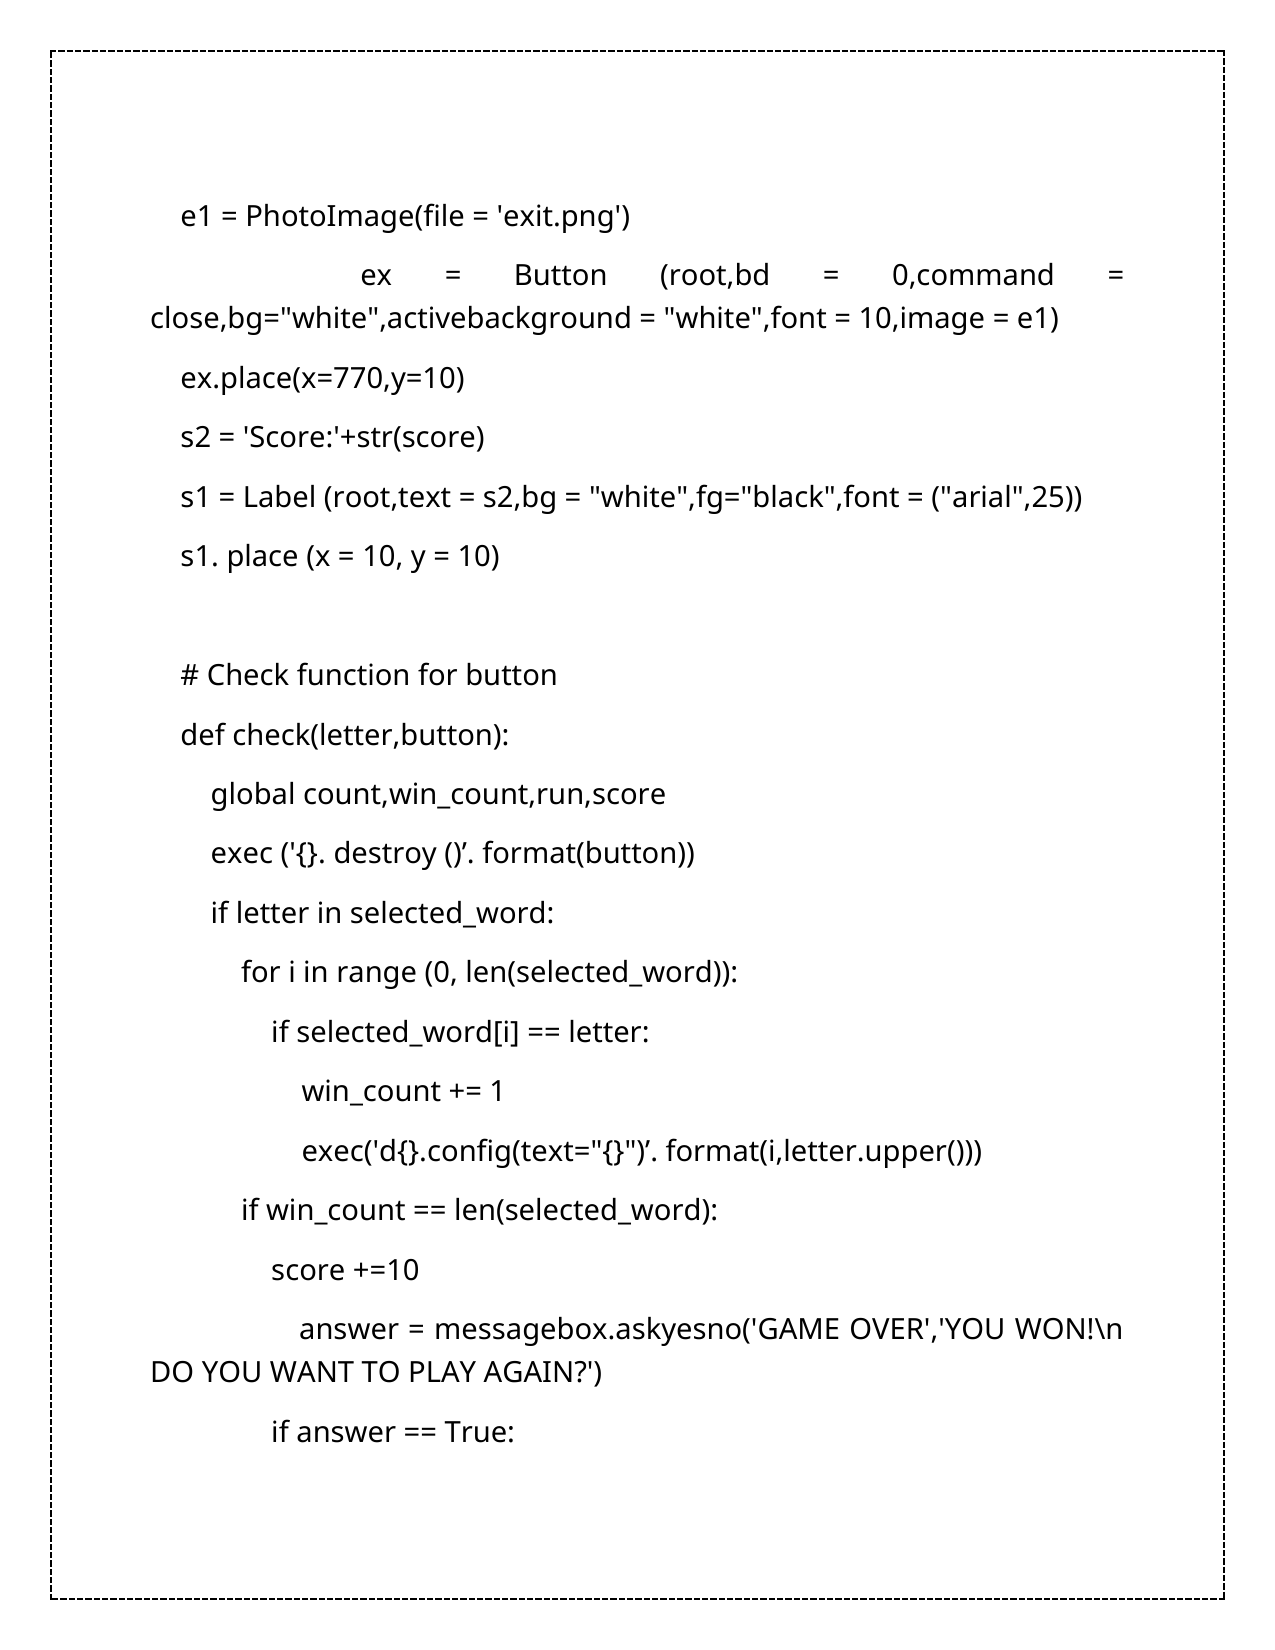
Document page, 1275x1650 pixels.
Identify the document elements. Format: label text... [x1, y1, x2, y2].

text ex = Button (root,bd = 0,command = close,bg="white",activebackground = "white",font = 10,image = e1) [150, 254, 1125, 337]
text if win_count == len(selected_word): [150, 1189, 1125, 1229]
text score +=10 [150, 1249, 1125, 1289]
text if selected_word[i] == letter: [150, 1011, 1125, 1051]
text s1. place (x = 10, y = 10) [150, 535, 1125, 575]
text s1 = Label (root,text = s2,bg = "white",fg="black",font = ("arial",25)) [150, 476, 1125, 516]
text answer = messagebox.askyesno('GAME OVER','YOU WON!\n DO YOU WANT TO PLAY AGAIN?') [150, 1308, 1125, 1391]
text global count,win_count,run,score [150, 773, 1125, 813]
text if letter in selected_word: [150, 892, 1125, 932]
text ex.place(x=770,y=10) [150, 357, 1125, 397]
text def check(letter,button): [150, 714, 1125, 753]
text s2 = 'Score:'+str(score) [150, 416, 1125, 456]
text e1 = PhotoImage(file = 'exit.png') [150, 195, 1125, 235]
text exec ('{}. destroy ()’. format(button)) [150, 833, 1125, 872]
text for i in range (0, len(selected_word)): [150, 952, 1125, 991]
text # Check function for button [150, 654, 1125, 694]
text exec('d{}.config(text="{}")’. format(i,letter.upper())) [150, 1130, 1125, 1170]
text win_count += 1 [150, 1071, 1125, 1110]
text if answer == True: [150, 1411, 1125, 1451]
